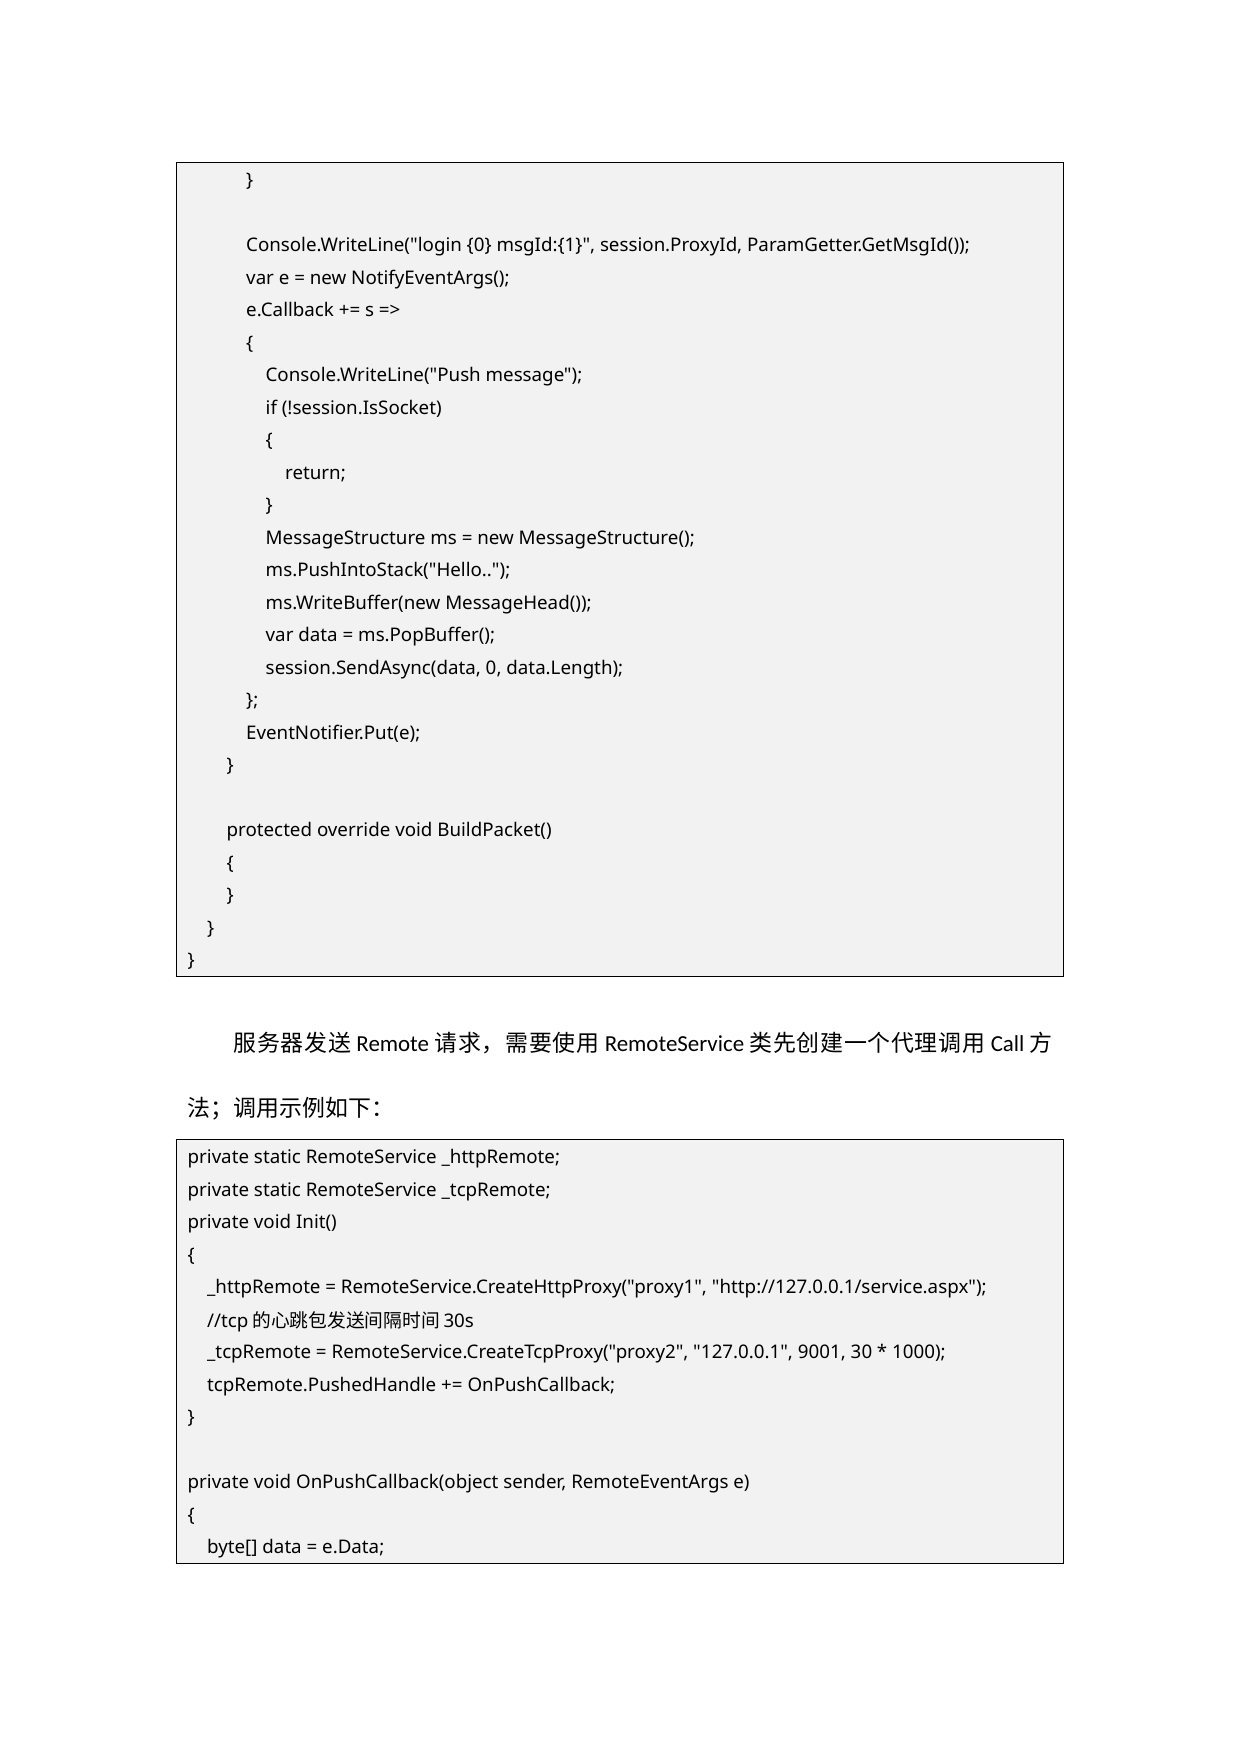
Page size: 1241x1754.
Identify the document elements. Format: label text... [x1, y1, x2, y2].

list 服务器发送Remote请求，需要使用RemoteService类先创建一个代理调用Call方法；调用示例如下： [187, 1009, 1053, 1139]
